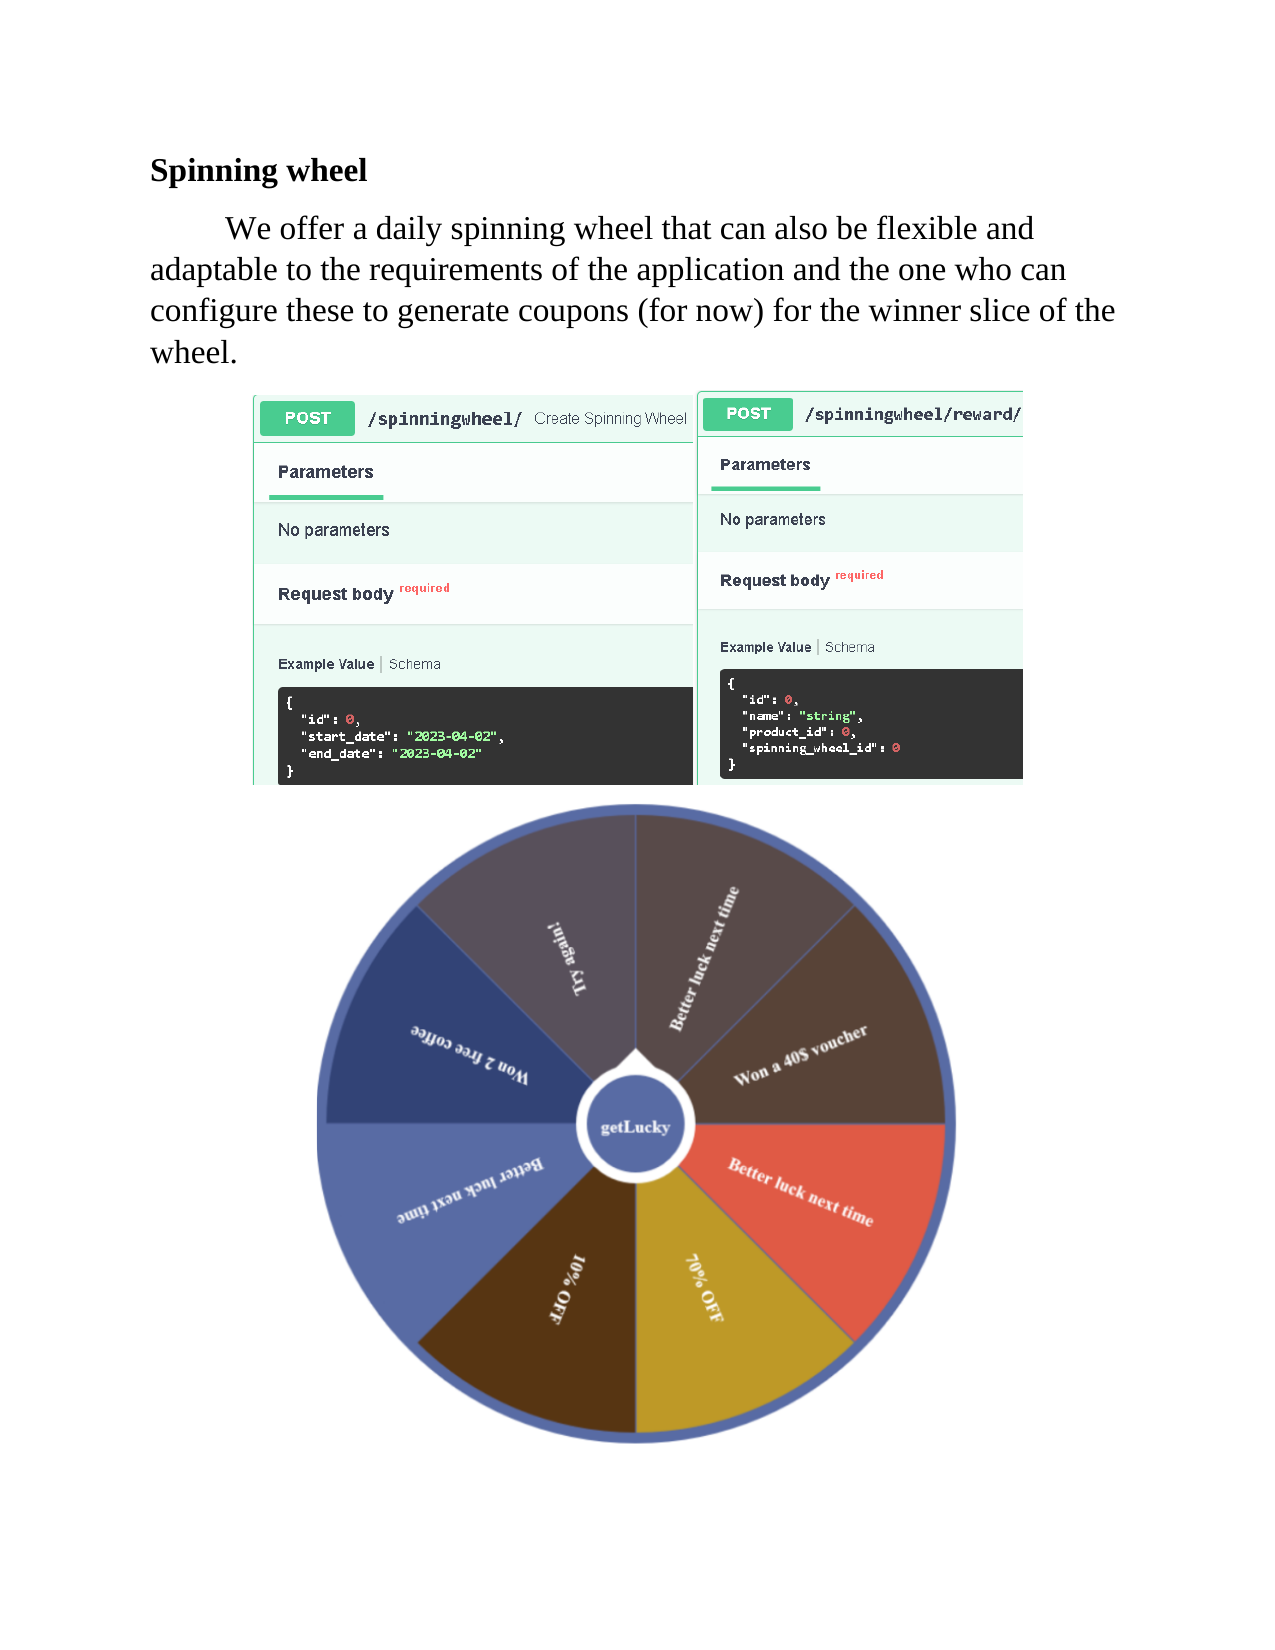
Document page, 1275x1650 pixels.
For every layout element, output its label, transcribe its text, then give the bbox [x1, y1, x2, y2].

picture [316, 803, 959, 1444]
text Spinning wheel [150, 150, 1125, 188]
text We offer a daily spinning wheel that can also be flexible and adaptable to the requirements of the application and the one who can configure these to generate coupons (for now) for the winner slice of the wheel. [150, 208, 1125, 370]
picture [252, 390, 1023, 785]
